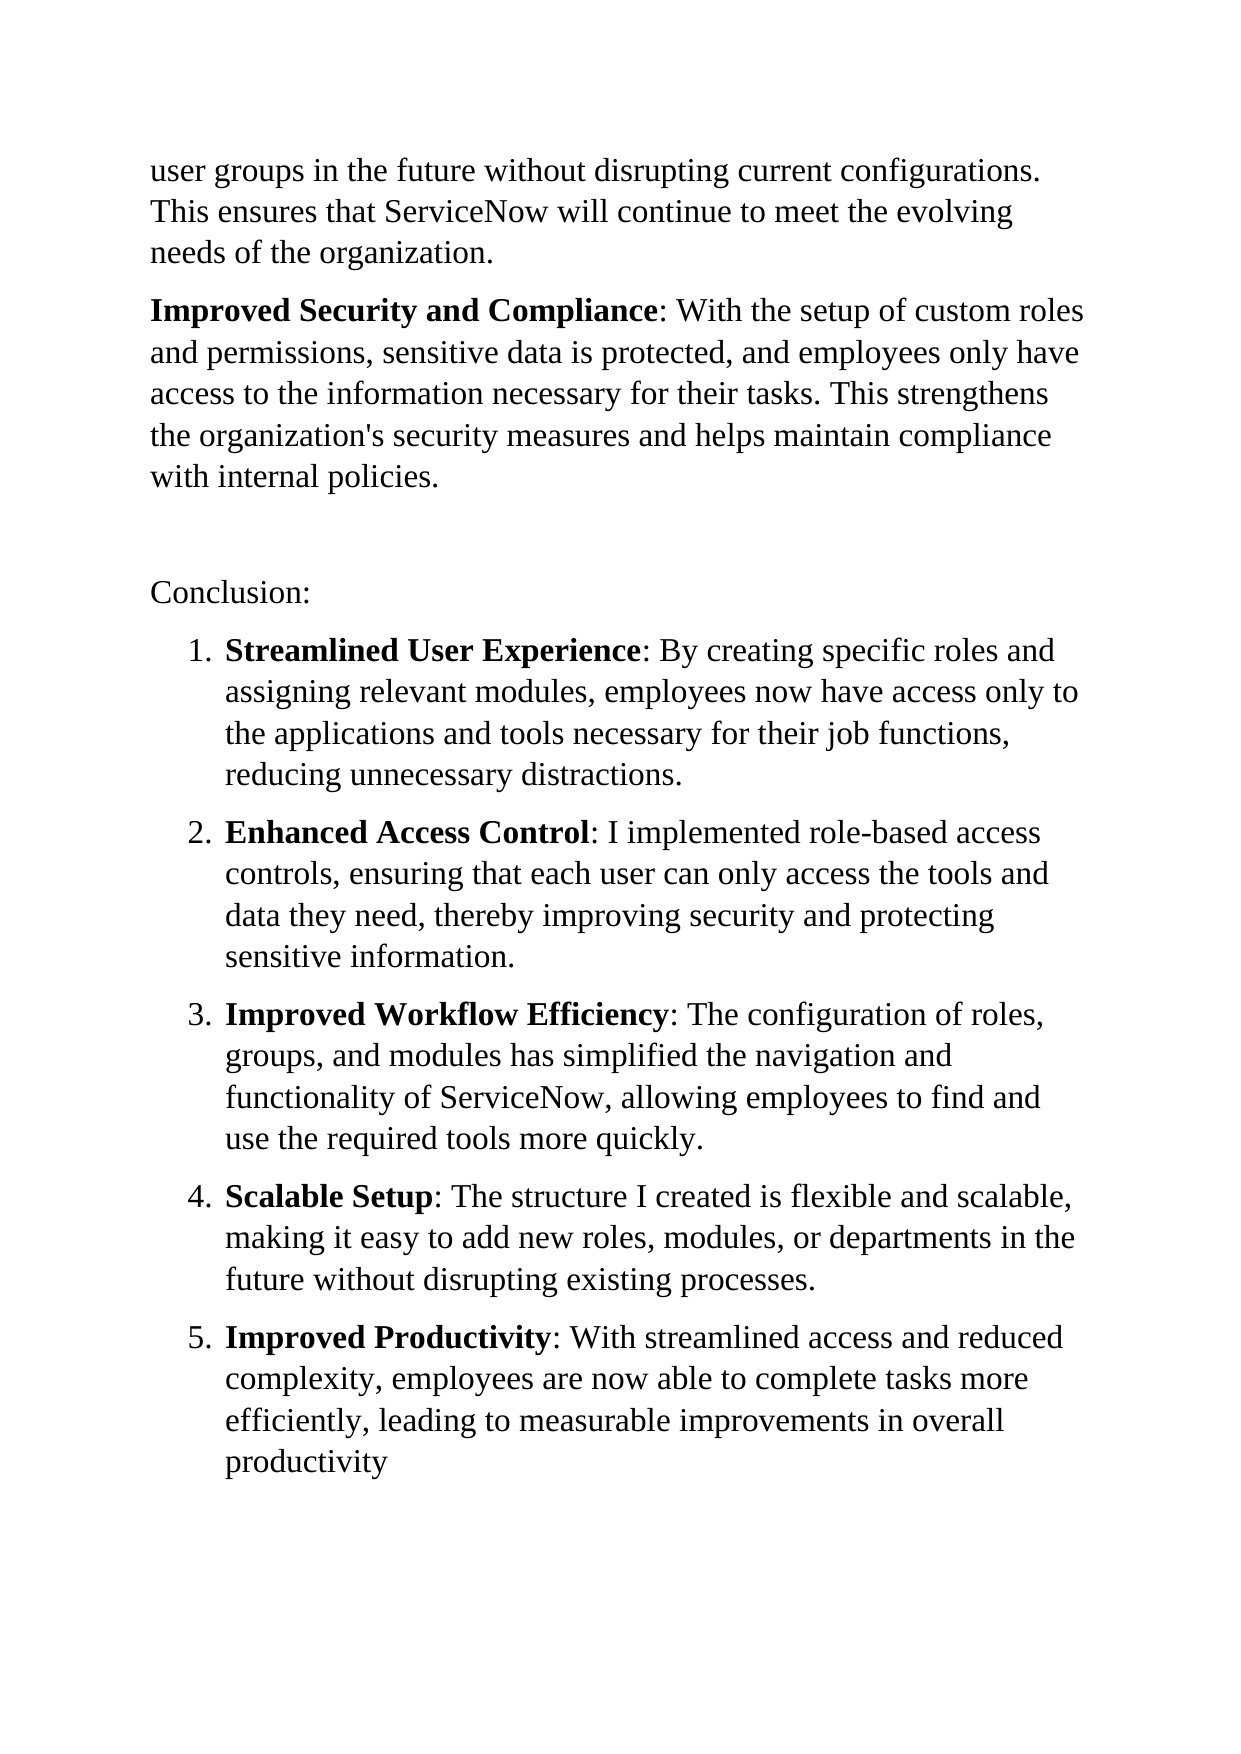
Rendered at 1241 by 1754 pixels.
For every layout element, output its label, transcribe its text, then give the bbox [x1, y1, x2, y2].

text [150, 150, 1090, 271]
text Conclusion: [150, 572, 1090, 611]
list Improved Workflow Efficiency: The configuration of roles, groups, and modules has simplified the navigation and functionality of ServiceNow, allowing employees to find and use the required tools more quickly. [187, 994, 1090, 1157]
list Improved Productivity: With streamlined access and reduced complexity, employees are now able to complete tasks more efficiently, leading to measurable improvements in overall productivity [187, 1317, 1090, 1479]
list Enhanced Access Control: I implemented role-based access controls, ensuring that each user can only access the tools and data they need, thereby improving security and protecting sensitive information. [187, 812, 1090, 975]
text Improved Security and Compliance: With the setup of custom roles and permissions, sensitive data is protected, and employees only have access to the information necessary for their tasks. This strengthens the organization's security measures and helps maintain compliance with internal policies. [150, 291, 1090, 494]
list Scalable Setup: The structure I created is flexible and scalable, making it easy to add new roles, modules, or departments in the future without disrupting existing processes. [187, 1176, 1090, 1297]
list Streamlined User Experience: By creating specific roles and assigning relevant modules, employees now have access only to the applications and tools necessary for their job functions, reducing unnecessary distractions. [187, 630, 1090, 793]
